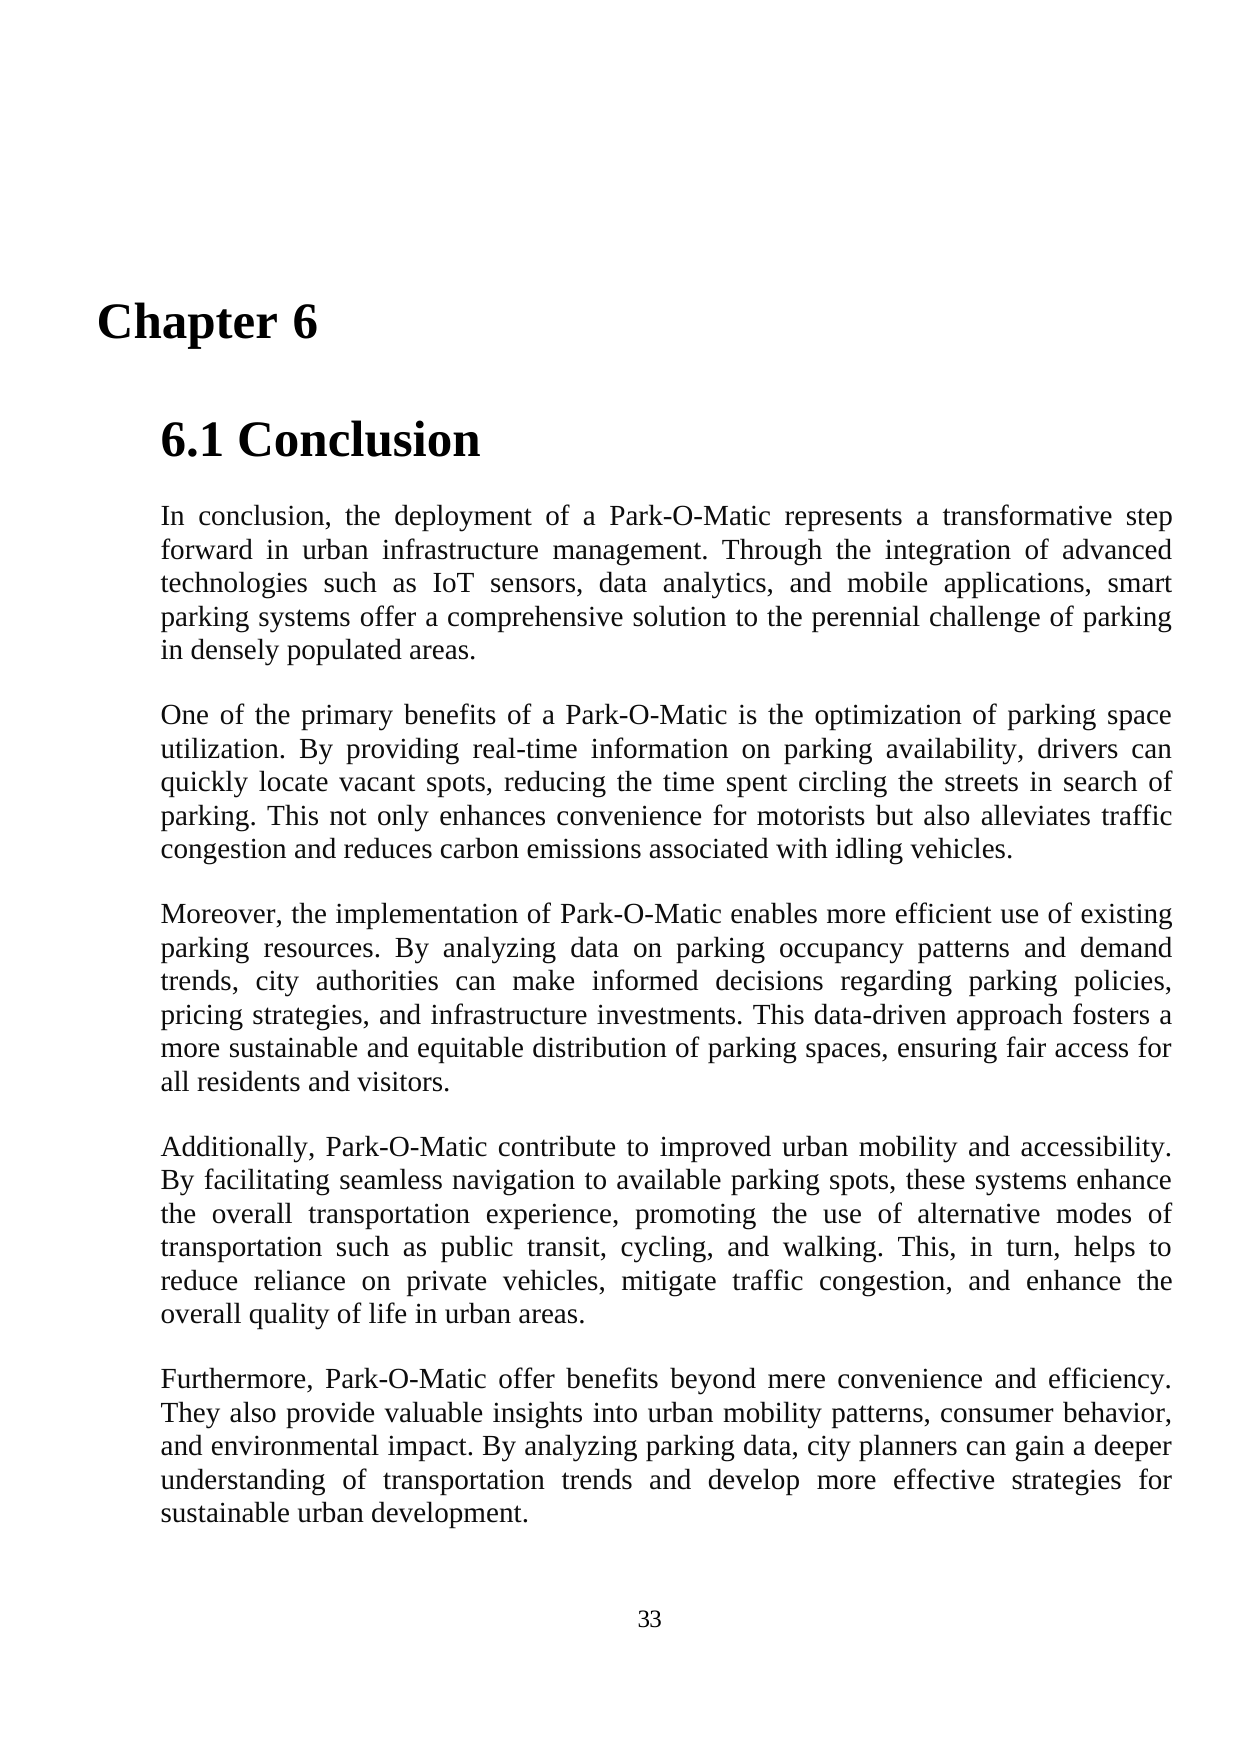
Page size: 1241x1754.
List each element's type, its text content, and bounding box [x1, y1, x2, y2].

text 6.1 Conclusion [160, 408, 1173, 467]
text Chapter 6 [96, 291, 1173, 349]
text Furthermore, Park-O-Matic offer benefits beyond mere convenience and efficiency. They also provide valuable insights into urban mobility patterns, consumer behavior, and environmental impact. By analyzing parking data, city planners can gain a deeper understanding of transportation trends and develop more effective strategies for sustainable urban development. [160, 1361, 1173, 1529]
text Moreover, the implementation of Park-O-Matic enables more efficient use of existing parking resources. By analyzing data on parking occupancy patterns and demand trends, city authorities can make informed decisions regarding parking policies, pricing strategies, and infrastructure investments. This data-driven approach fosters a more sustainable and equitable distribution of parking spaces, ensuring fair access for all residents and visitors. [160, 896, 1173, 1097]
text Additionally, Park-O-Matic contribute to improved urban mobility and accessibility. By facilitating seamless navigation to available parking spots, these systems enhance the overall transportation experience, promoting the use of alternative modes of transportation such as public transit, cycling, and walking. This, in turn, helps to reduce reliance on private vehicles, mitigate traffic congestion, and enhance the overall quality of life in urban areas. [160, 1129, 1173, 1330]
text In conclusion, the deployment of a Park-O-Matic represents a transformative step forward in urban infrastructure management. Through the integration of advanced technologies such as IoT sensors, data analytics, and mobile applications, smart parking systems offer a comprehensive solution to the perennial challenge of parking in densely populated areas. [160, 498, 1173, 666]
text One of the primary benefits of a Park-O-Matic is the optimization of parking space utilization. By providing real-time information on parking availability, drivers can quickly locate vacant spots, reducing the time spent circling the streets in search of parking. This not only enhances convenience for motorists but also alleviates traffic congestion and reduces carbon emissions associated with idling vehicles. [160, 697, 1173, 865]
